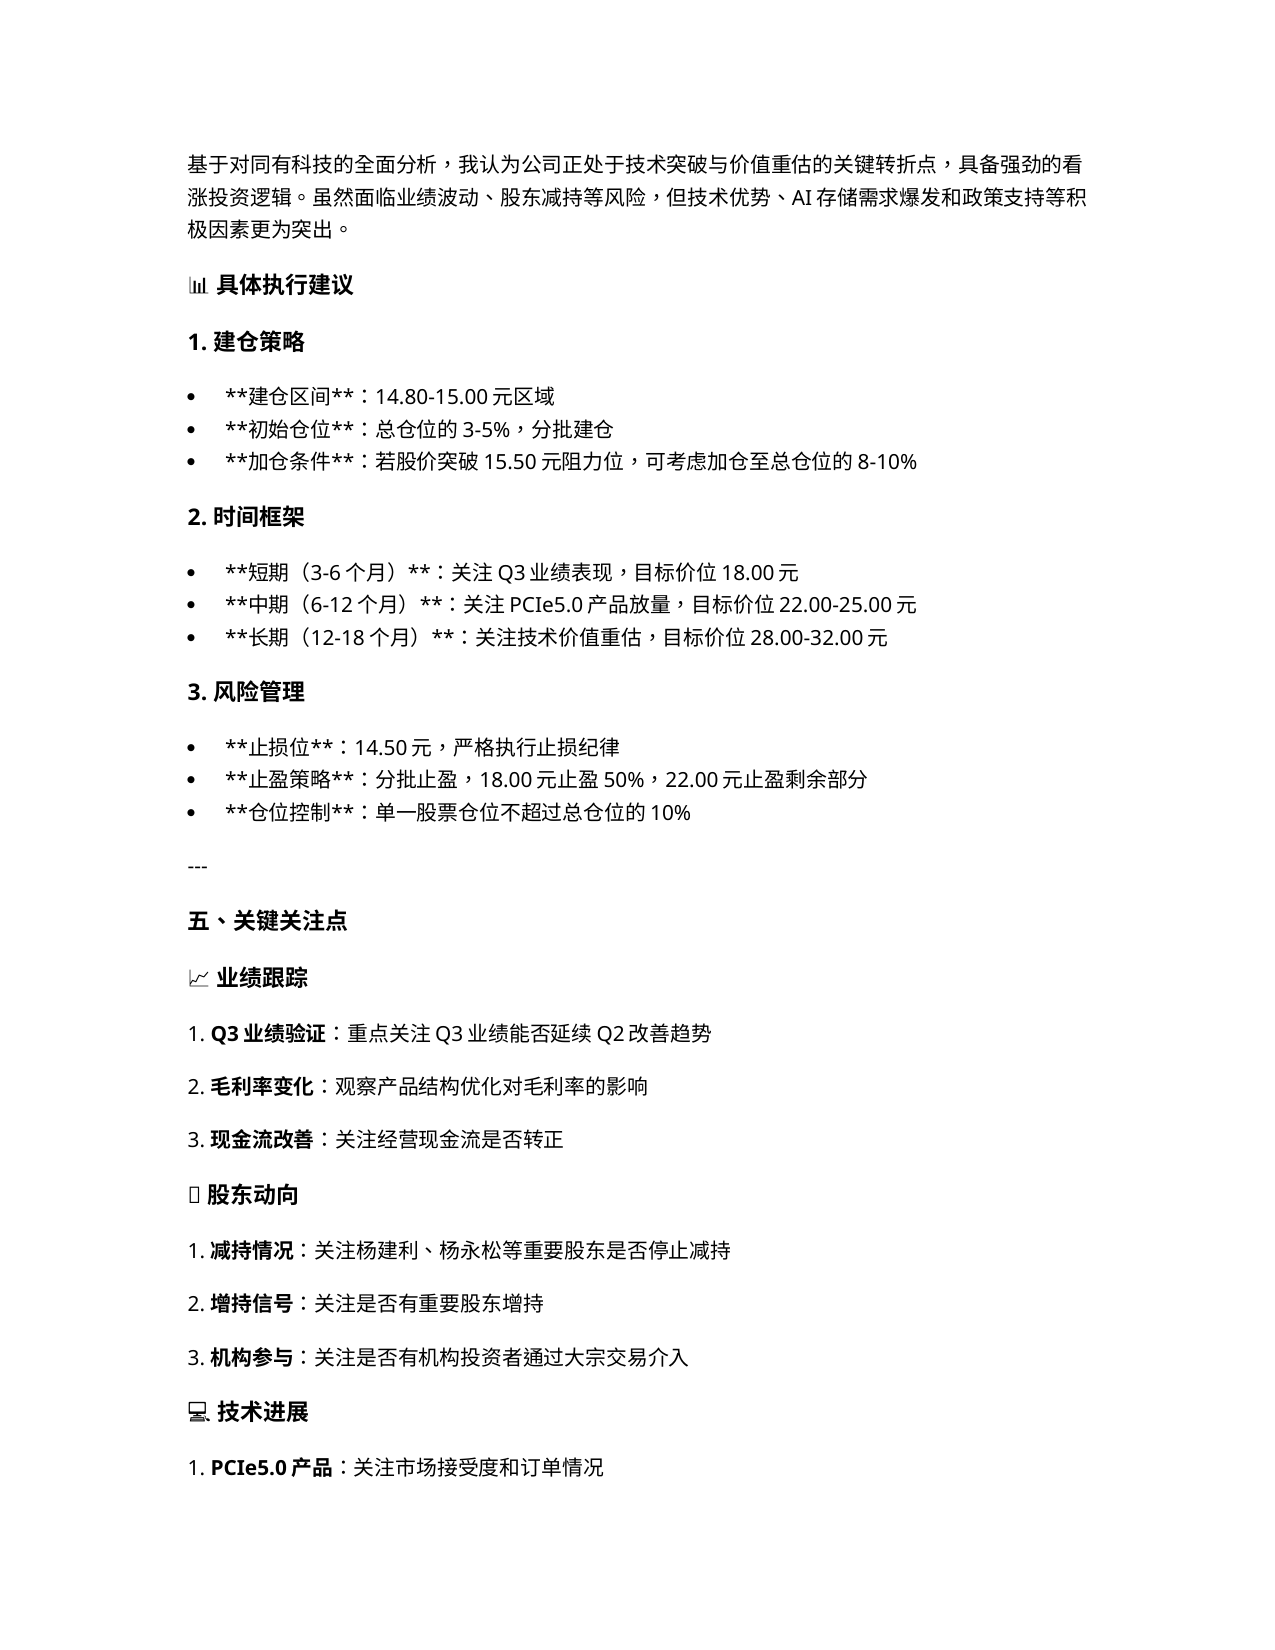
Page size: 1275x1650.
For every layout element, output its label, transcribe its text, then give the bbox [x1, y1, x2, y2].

text 2. 增持信号：关注是否有重要股东增持 [187, 1289, 1087, 1318]
list **止盈策略**：分批止盈，18.00元止盈50%，22.00元止盈剩余部分 [187, 766, 1087, 794]
subtitle 👥 股东动向 [187, 1179, 1087, 1210]
text 3. 机构参与：关注是否有机构投资者通过大宗交易介入 [187, 1343, 1087, 1371]
text --- [187, 852, 1087, 880]
list **止损位**：14.50元，严格执行止损纪律 [187, 733, 1087, 761]
subtitle 3. 风险管理 [187, 676, 1087, 707]
list **初始仓位**：总仓位的3-5%，分批建仓 [187, 415, 1087, 443]
text 1. 减持情况：关注杨建利、杨永松等重要股东是否停止减持 [187, 1236, 1087, 1264]
text 3. 现金流改善：关注经营现金流是否转正 [187, 1126, 1087, 1154]
text 2. 毛利率变化：观察产品结构优化对毛利率的影响 [187, 1072, 1087, 1101]
subtitle 五、关键关注点 [187, 905, 1087, 936]
list **短期（3-6个月）**：关注Q3业绩表现，目标价位18.00元 [187, 558, 1087, 586]
subtitle 📈 业绩跟踪 [187, 962, 1087, 993]
list **仓位控制**：单一股票仓位不超过总仓位的10% [187, 798, 1087, 827]
subtitle 💻 技术进展 [187, 1396, 1087, 1427]
list **中期（6-12个月）**：关注PCIe5.0产品放量，目标价位22.00-25.00元 [187, 590, 1087, 619]
subtitle 2. 时间框架 [187, 501, 1087, 532]
text 基于对同有科技的全面分析，我认为公司正处于技术突破与价值重估的关键转折点，具备强劲的看涨投资逻辑。虽然面临业绩波动、股东减持等风险，但技术优势、AI存储需求爆发和政策支持等积极因素更为突出。 [187, 150, 1087, 244]
subtitle 📊 具体执行建议 [187, 269, 1087, 300]
text 1. Q3业绩验证：重点关注Q3业绩能否延续Q2改善趋势 [187, 1019, 1087, 1047]
text 1. PCIe5.0产品：关注市场接受度和订单情况 [187, 1453, 1087, 1481]
subtitle 1. 建仓策略 [187, 325, 1087, 357]
list **建仓区间**：14.80-15.00元区域 [187, 382, 1087, 411]
list **加仓条件**：若股价突破15.50元阻力位，可考虑加仓至总仓位的8-10% [187, 447, 1087, 476]
list **长期（12-18个月）**：关注技术价值重估，目标价位28.00-32.00元 [187, 623, 1087, 651]
